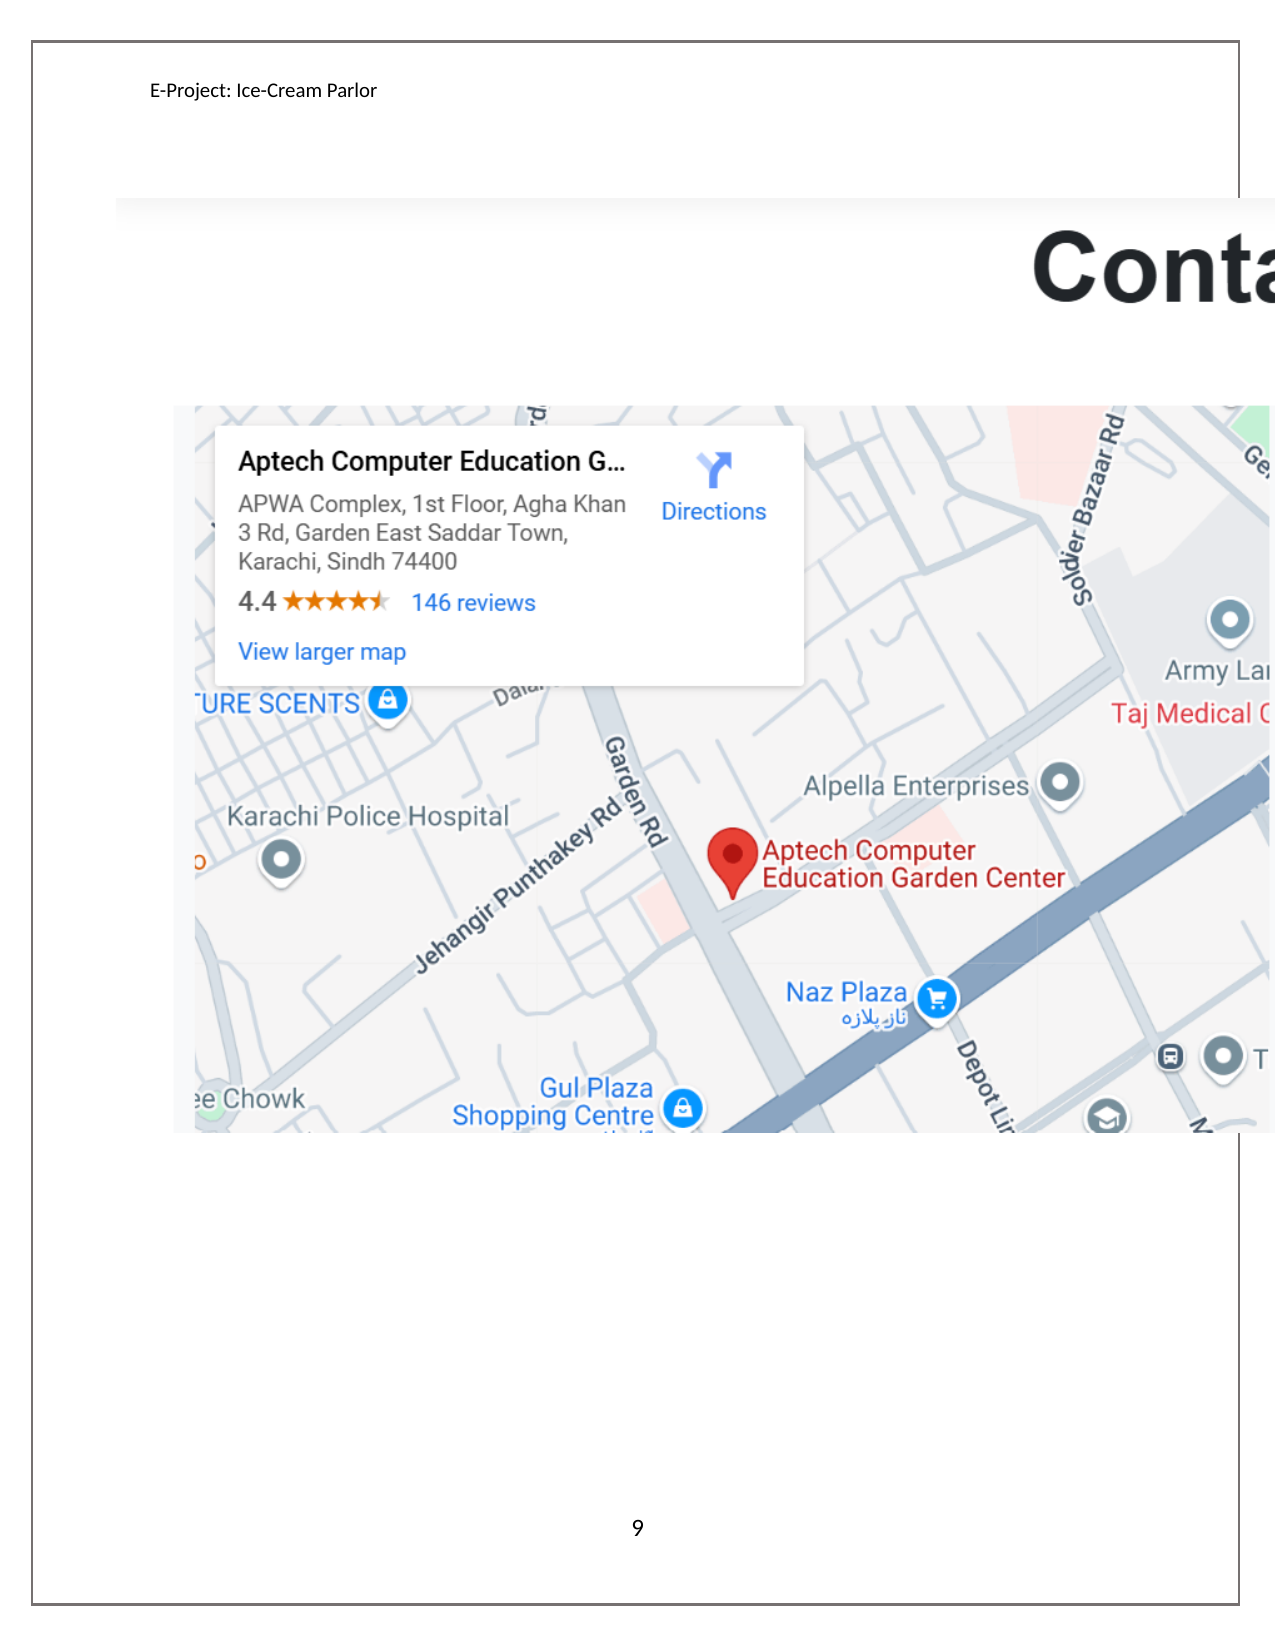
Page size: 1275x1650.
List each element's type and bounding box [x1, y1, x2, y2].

picture [115, 198, 1275, 1133]
